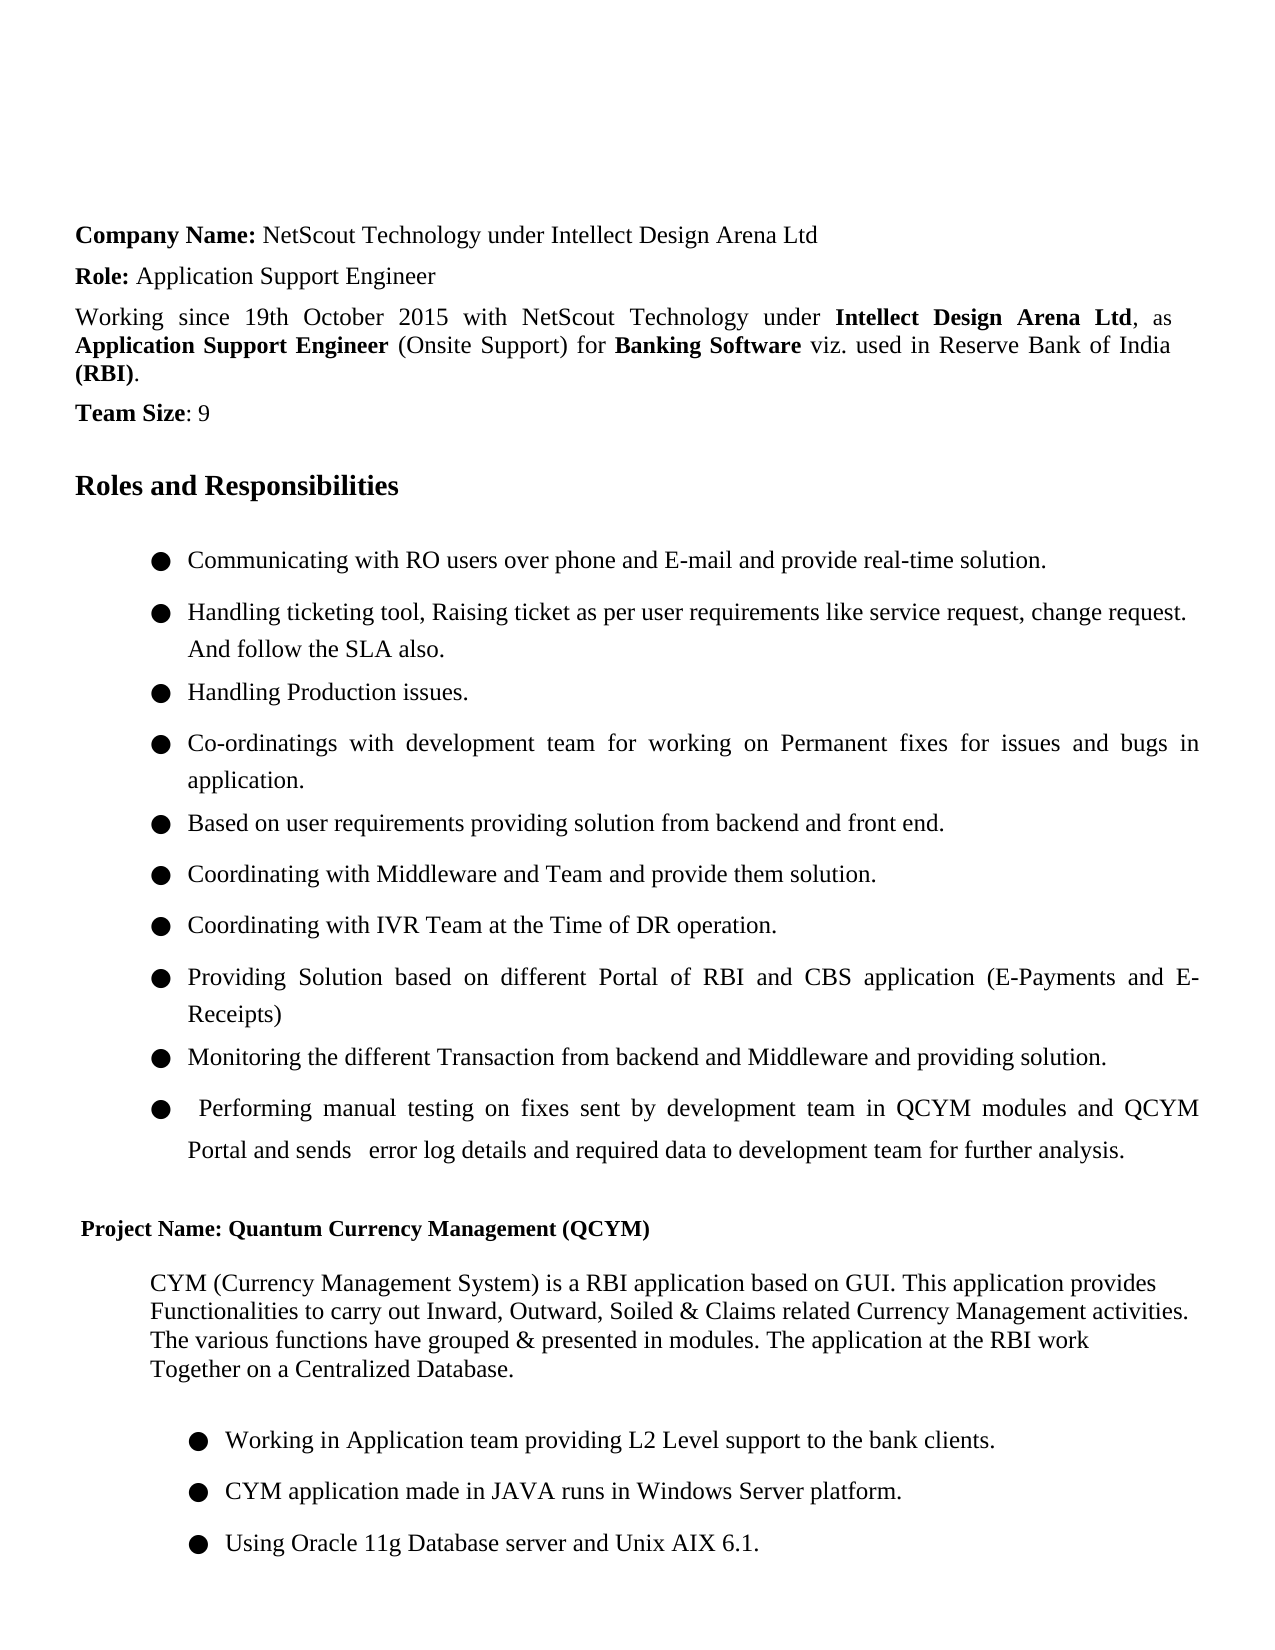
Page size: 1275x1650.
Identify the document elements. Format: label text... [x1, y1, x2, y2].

list CYM application made in JAVA runs in Windows Server platform. [187, 1463, 1200, 1514]
list Coordinating with Middleware and Team and provide them solution. [150, 846, 1200, 897]
list Using Oracle 11g Database server and Unix AIX 6.1. [187, 1514, 1200, 1565]
list Monitoring the different Transaction from backend and Middleware and providing solution. [150, 1028, 1200, 1079]
text Team Size: 9 [75, 398, 1172, 427]
text Roles and Responsibilities [75, 468, 1200, 501]
text Together on a Centralized Database. [150, 1354, 1200, 1383]
list Communicating with RO users over phone and E-mail and provide real-time solution. [150, 532, 1200, 583]
text Working since 19th October 2015 with NetScout Technology under Intellect Design Arena Ltd, as Application Support Engineer (Onsite Support) for Banking Software viz. used in Reserve Bank of India (RBI). [75, 302, 1172, 387]
list Co-ordinatings with development team for working on Permanent fixes for issues and bugs in application. [150, 714, 1200, 794]
text And follow the SLA also. [187, 634, 1200, 663]
text The various functions have grouped & presented in modules. The application at the RBI work [150, 1325, 1200, 1354]
text Role: Application Support Engineer [75, 261, 1172, 290]
list Handling ticketing tool, Raising ticket as per user requirements like service request, change request. [150, 583, 1200, 634]
list Coordinating with IVR Team at the Time of DR operation. [150, 897, 1200, 948]
text CYM (Currency Management System) is a RBI application based on GUI. This application provides [150, 1268, 1200, 1296]
text Project Name: Quantum Currency Management (QCYM) [75, 1215, 1200, 1241]
text Functionalities to carry out Inward, Outward, Soiled & Claims related Currency Management activities. [150, 1296, 1200, 1325]
list Performing manual testing on fixes sent by development team in QCYM modules and QCYM Portal and sends error log details and required data to development team for further analysis. [150, 1079, 1200, 1163]
list Based on user requirements providing solution from backend and front end. [150, 794, 1200, 846]
text Company Name: NetScout Technology under Intellect Design Arena Ltd [75, 221, 1172, 249]
list Working in Application team providing L2 Level support to the bank clients. [187, 1411, 1200, 1463]
list Providing Solution based on different Portal of RBI and CBS application (E-Payments and E- Receipts) [150, 948, 1200, 1028]
list Handling Production issues. [150, 663, 1200, 714]
